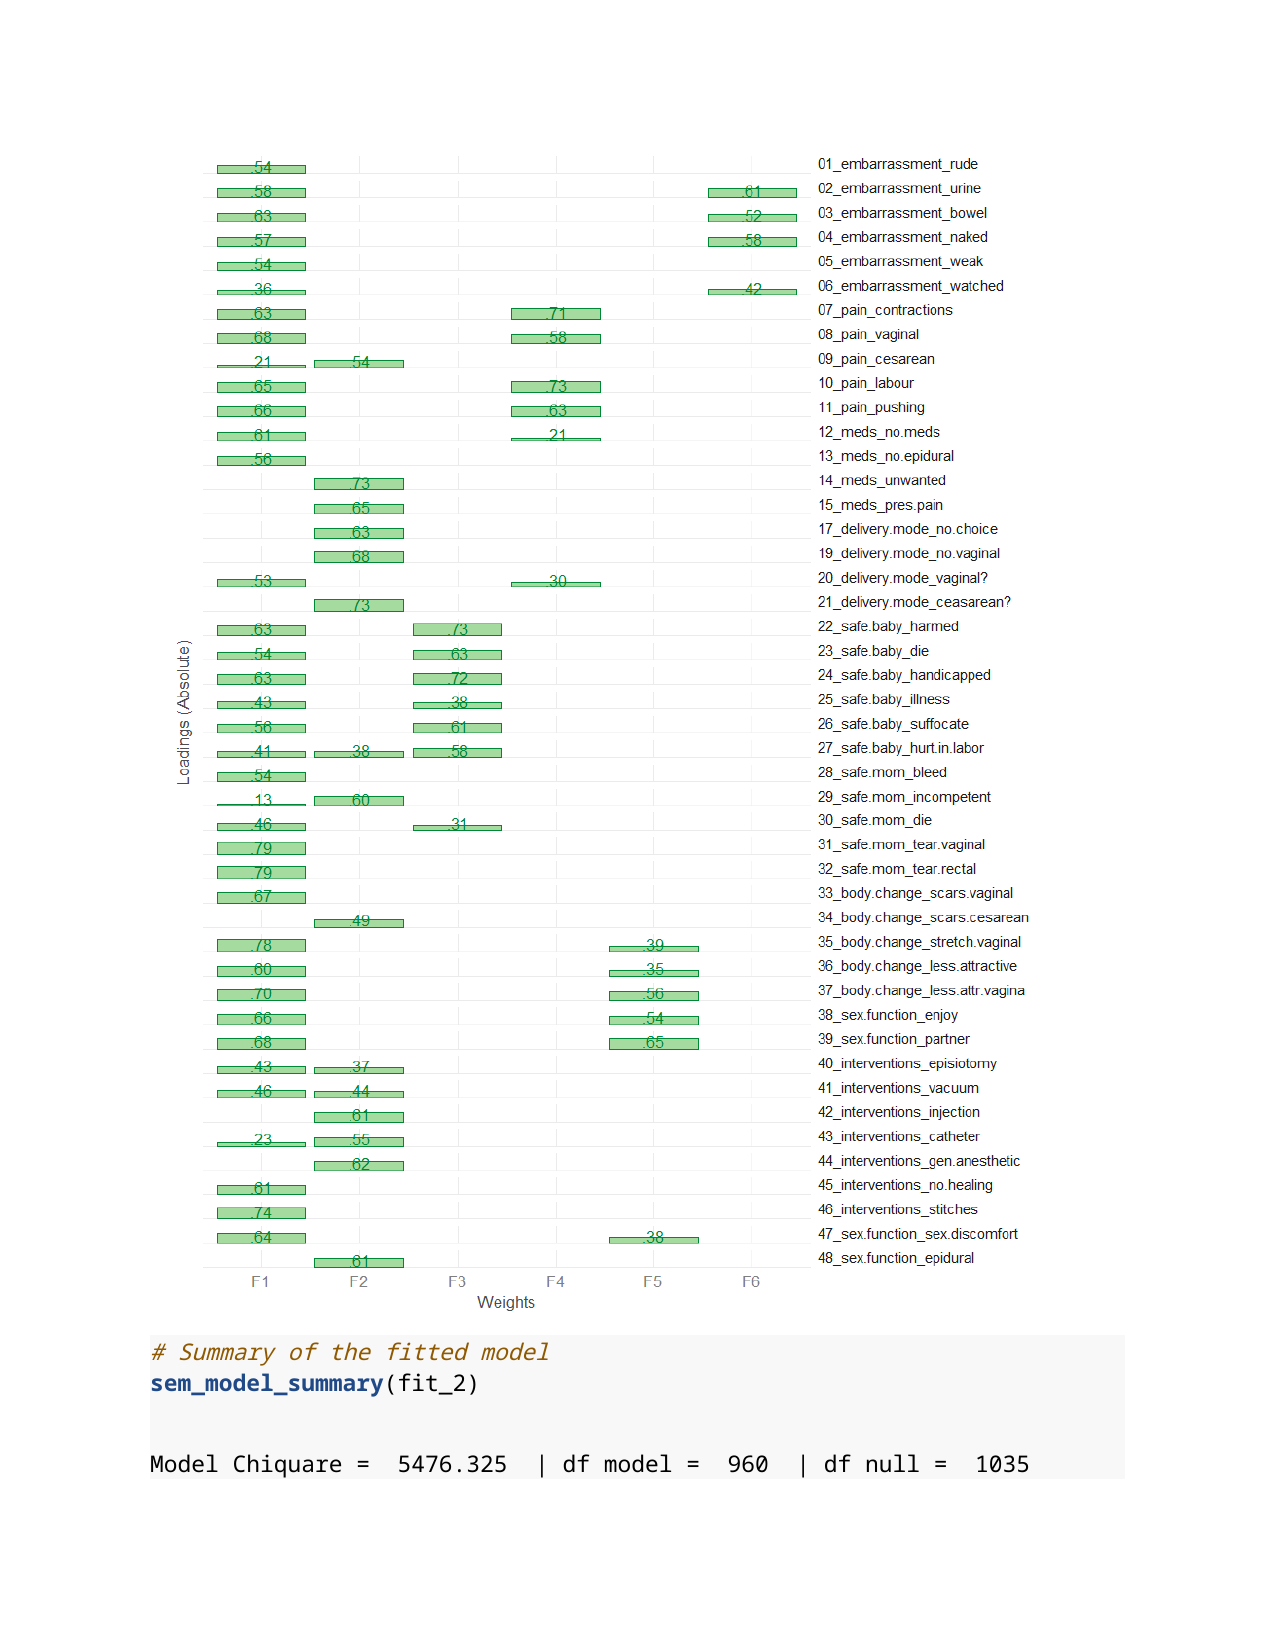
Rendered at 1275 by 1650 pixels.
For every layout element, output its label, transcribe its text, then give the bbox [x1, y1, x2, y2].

picture [168, 150, 1044, 1317]
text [150, 1419, 1125, 1479]
text # Summary of the fitted model sem_model_summary(fit_2) [480, 1335, 1125, 1398]
